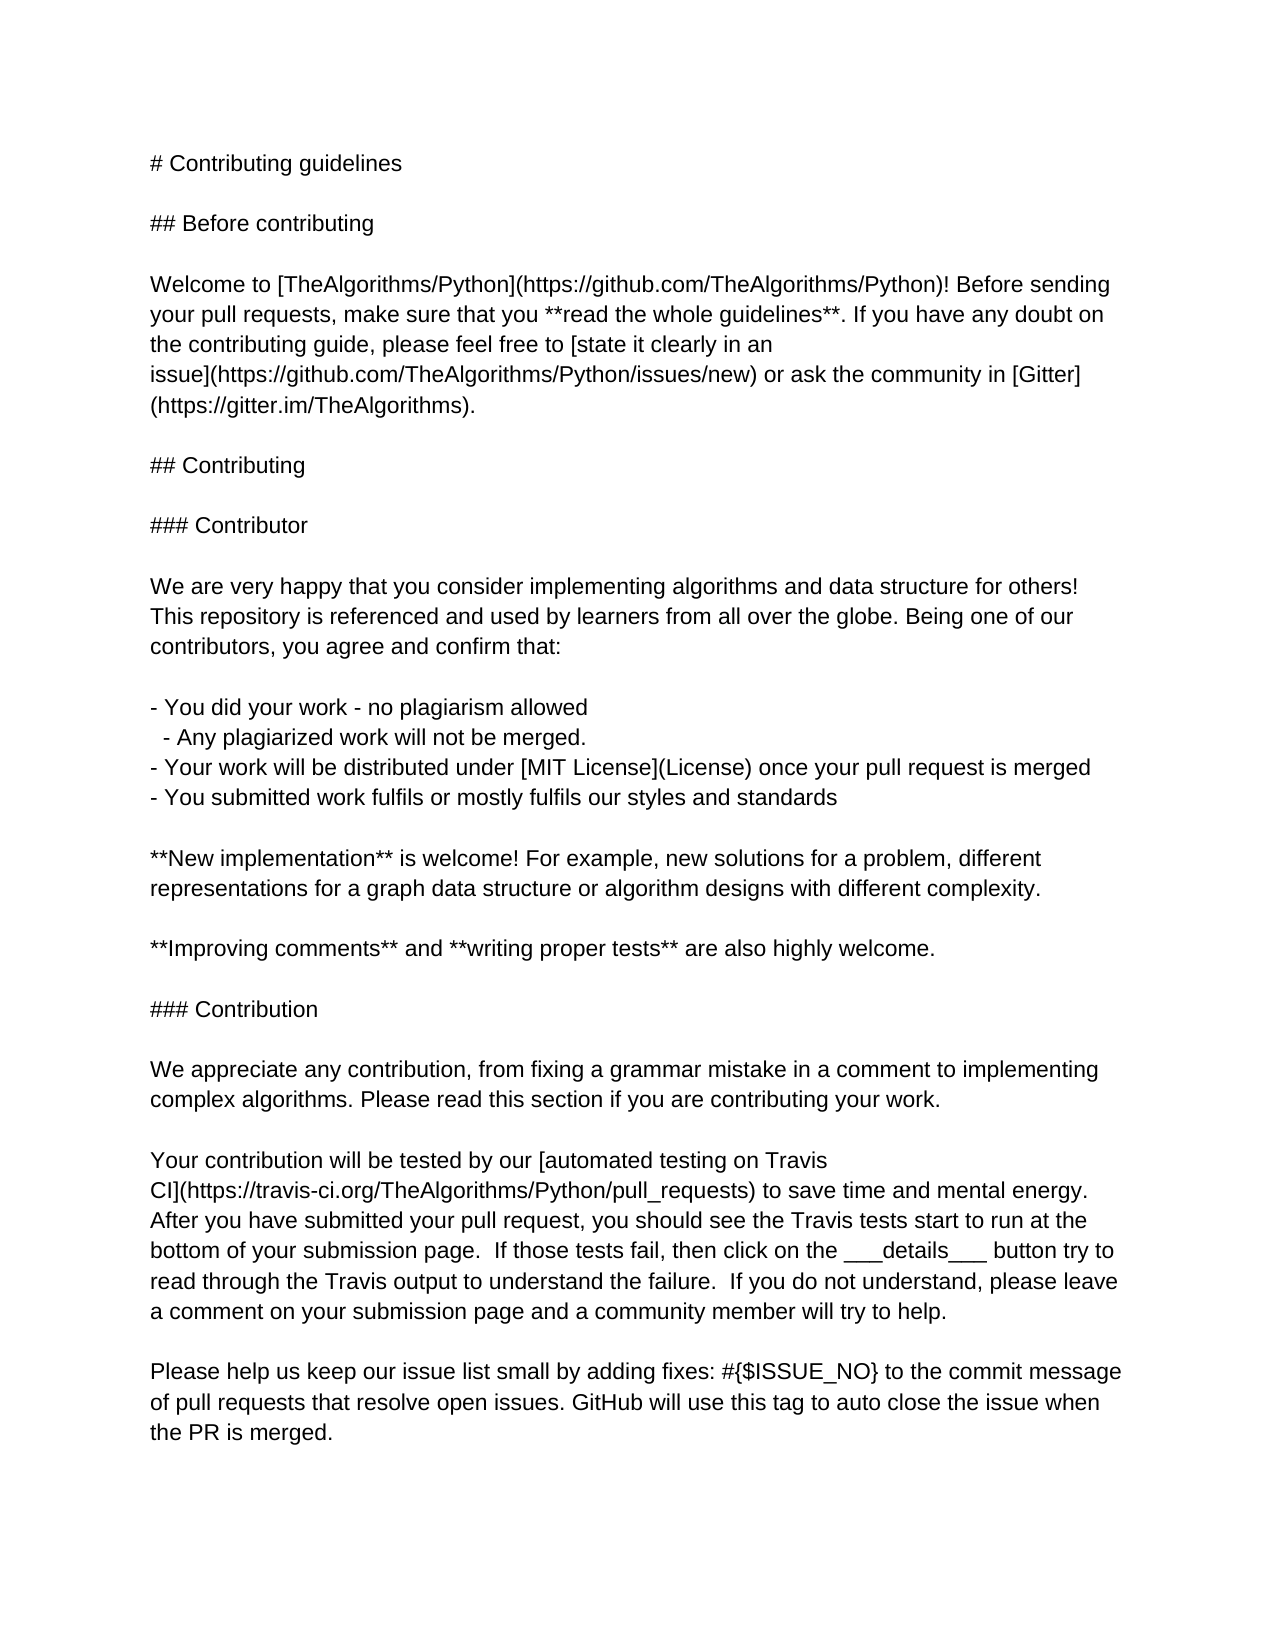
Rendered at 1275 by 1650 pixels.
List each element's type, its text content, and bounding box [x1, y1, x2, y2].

text - You did your work - no plagiarism allowed [150, 694, 1125, 720]
text Welcome to [TheAlgorithms/Python](https://github.com/TheAlgorithms/Python)! Before sending your pull requests, make sure that you **read the whole guidelines**. If you have any doubt on the contributing guide, please feel free to [state it clearly in an issue](https://github.com/TheAlgorithms/Python/issues/new) or ask the community in [Gitter](https://gitter.im/TheAlgorithms). [150, 271, 1125, 418]
text We appreciate any contribution, from fixing a grammar mistake in a comment to implementing complex algorithms. Please read this section if you are contributing your work. [150, 1056, 1125, 1113]
text **Improving comments** and **writing proper tests** are also highly welcome. [150, 935, 1125, 962]
text Please help us keep our issue list small by adding fixes: #{$ISSUE_NO} to the commit message of pull requests that resolve open issues. GitHub will use this tag to auto close the issue when the PR is merged. [150, 1358, 1125, 1445]
text We are very happy that you consider implementing algorithms and data structure for others! This repository is referenced and used by learners from all over the globe. Being one of our contributors, you agree and confirm that: [150, 573, 1125, 660]
text ### Contributor [150, 512, 1125, 539]
text # Contributing guidelines [150, 150, 1125, 176]
text **New implementation** is welcome! For example, new solutions for a problem, different representations for a graph data structure or algorithm designs with different complexity. [150, 845, 1125, 901]
text - Your work will be distributed under [MIT License](License) once your pull request is merged [150, 754, 1125, 781]
text ### Contribution [150, 996, 1125, 1022]
text - You submitted work fulfils or mostly fulfils our styles and standards [150, 784, 1125, 811]
text - Any plagiarized work will not be merged. [150, 724, 1125, 750]
text Your contribution will be tested by our [automated testing on Travis CI](https://travis-ci.org/TheAlgorithms/Python/pull_requests) to save time and mental energy. After you have submitted your pull request, you should see the Travis tests start to run at the bottom of your submission page. If those tests fail, then click on the ___details___ button try to read through the Travis output to understand the failure. If you do not understand, please leave a comment on your submission page and a community member will try to help. [150, 1147, 1125, 1324]
text ## Contributing [150, 452, 1125, 478]
text ## Before contributing [150, 210, 1125, 237]
